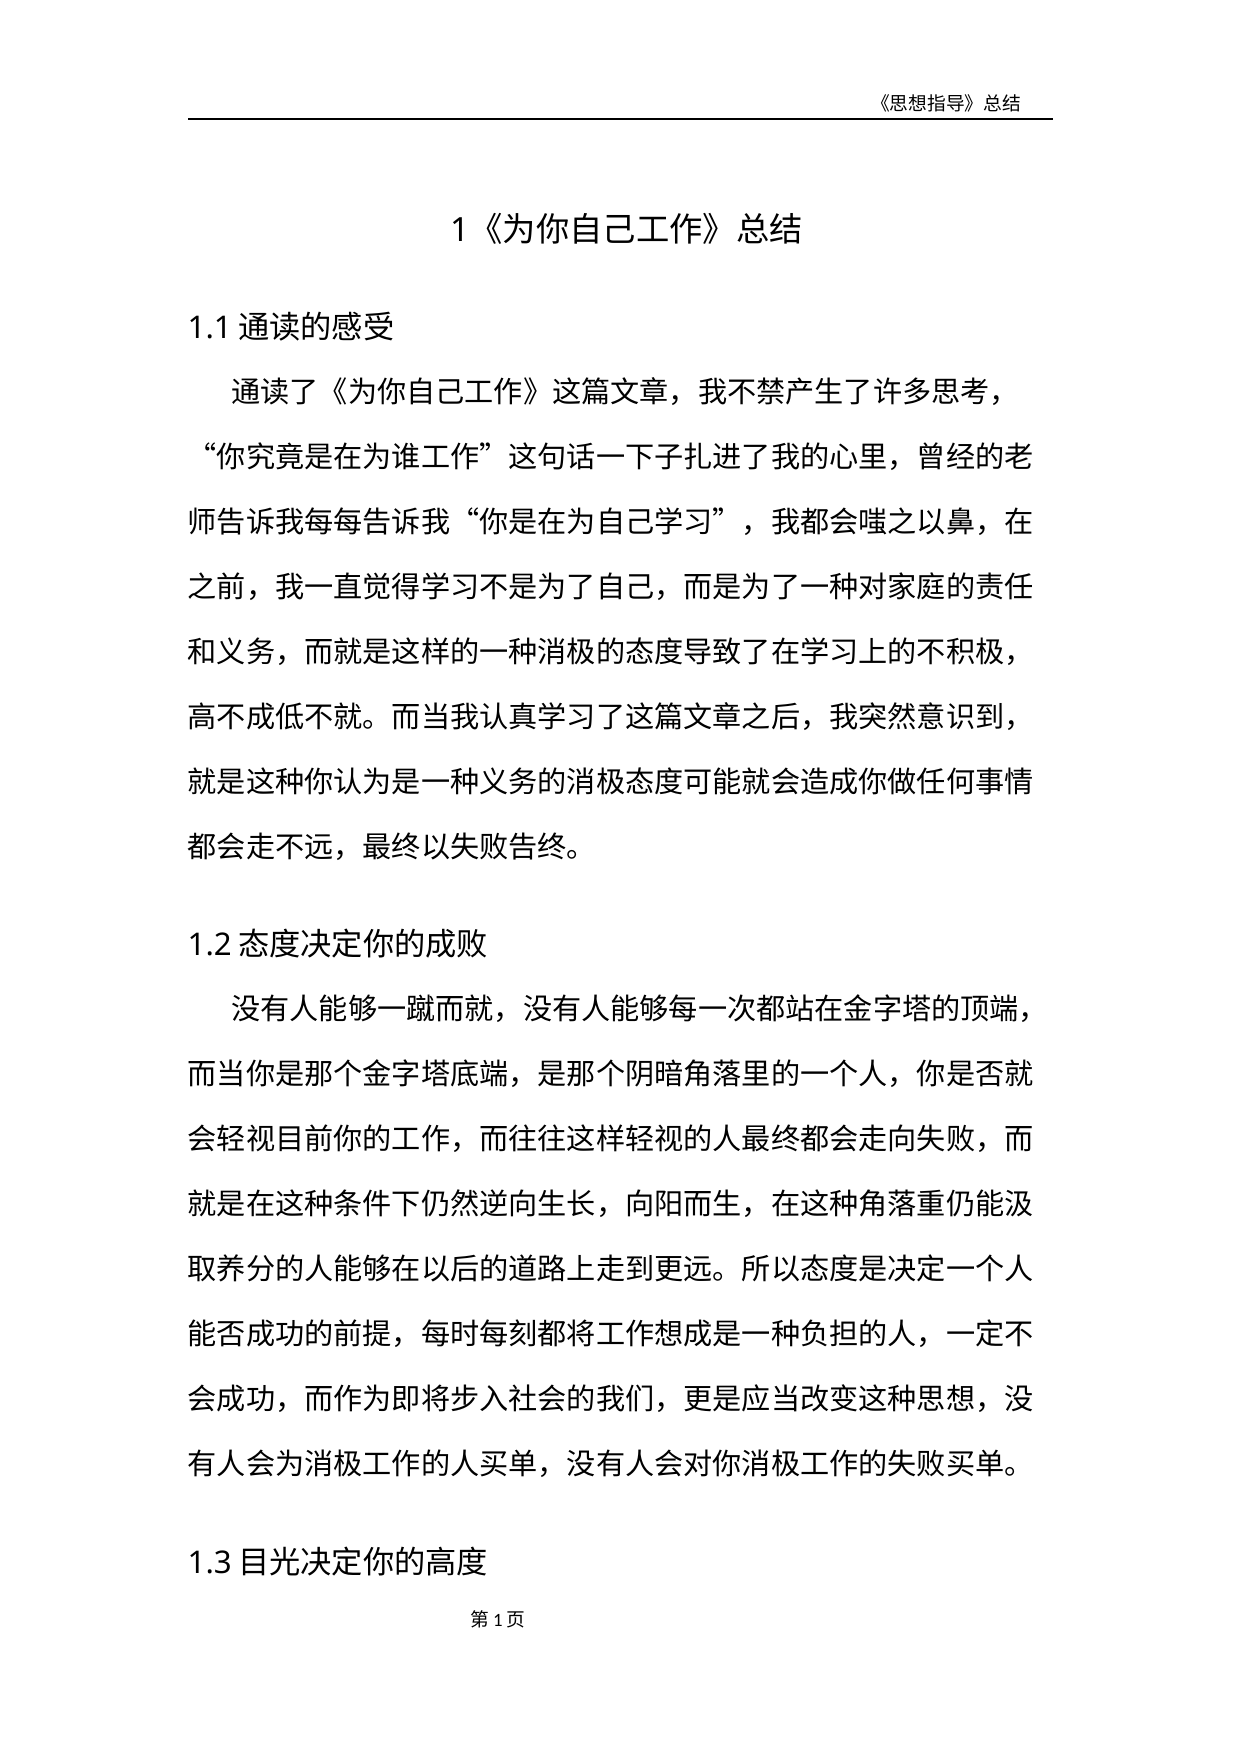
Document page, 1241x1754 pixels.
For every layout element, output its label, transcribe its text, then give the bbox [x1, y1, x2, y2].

text 1.2态度决定你的成败 [187, 909, 1053, 974]
text 1.1通读的感受 [187, 292, 1053, 357]
text 1.3目光决定你的高度 [187, 1527, 1053, 1592]
text 没有人能够一蹴而就，没有人能够每一次都站在金字塔的顶端，而当你是那个金字塔底端，是那个阴暗角落里的一个人，你是否就会轻视目前你的工作，而往往这样轻视的人最终都会走向失败，而就是在这种条件下仍然逆向生长，向阳而生，在这种角落重仍能汲取养分的人能够在以后的道路上走到更远。所以态度是决定一个人能否成功的前提，每时每刻都将工作想成是一种负担的人，一定不会成功，而作为即将步入社会的我们，更是应当改变这种思想，没有人会为消极工作的人买单，没有人会对你消极工作的失败买单。 [187, 974, 1053, 1494]
text 通读了《为你自己工作》这篇文章，我不禁产生了许多思考，“你究竟是在为谁工作”这句话一下子扎进了我的心里，曾经的老师告诉我每每告诉我“你是在为自己学习”，我都会嗤之以鼻，在之前，我一直觉得学习不是为了自己，而是为了一种对家庭的责任和义务，而就是这样的一种消极的态度导致了在学习上的不积极，高不成低不就。而当我认真学习了这篇文章之后，我突然意识到，就是这种你认为是一种义务的消极态度可能就会造成你做任何事情都会走不远，最终以失败告终。 [187, 357, 1053, 877]
text 1《为你自己工作》总结 [406, 194, 1053, 259]
